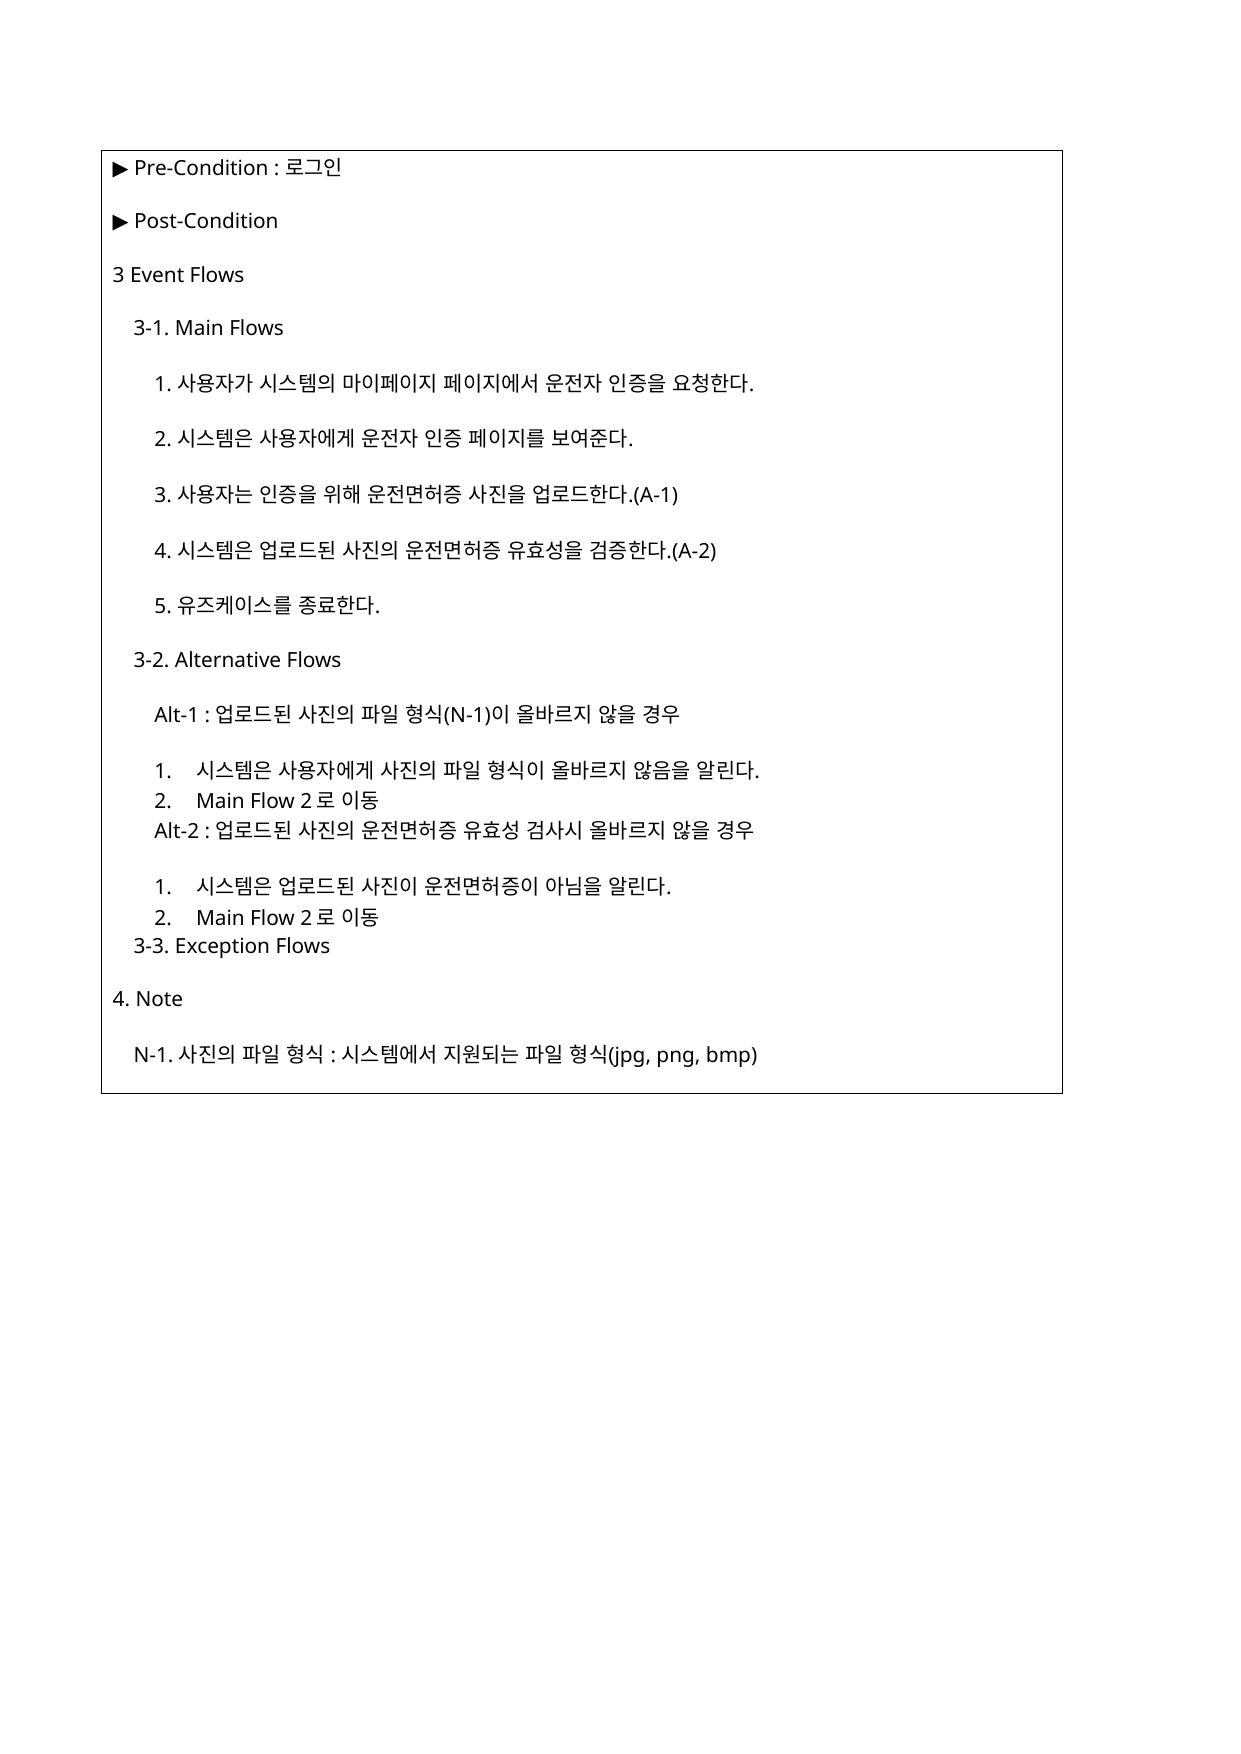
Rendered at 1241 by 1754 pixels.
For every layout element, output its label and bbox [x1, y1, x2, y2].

table_cell [102, 151, 1062, 1093]
